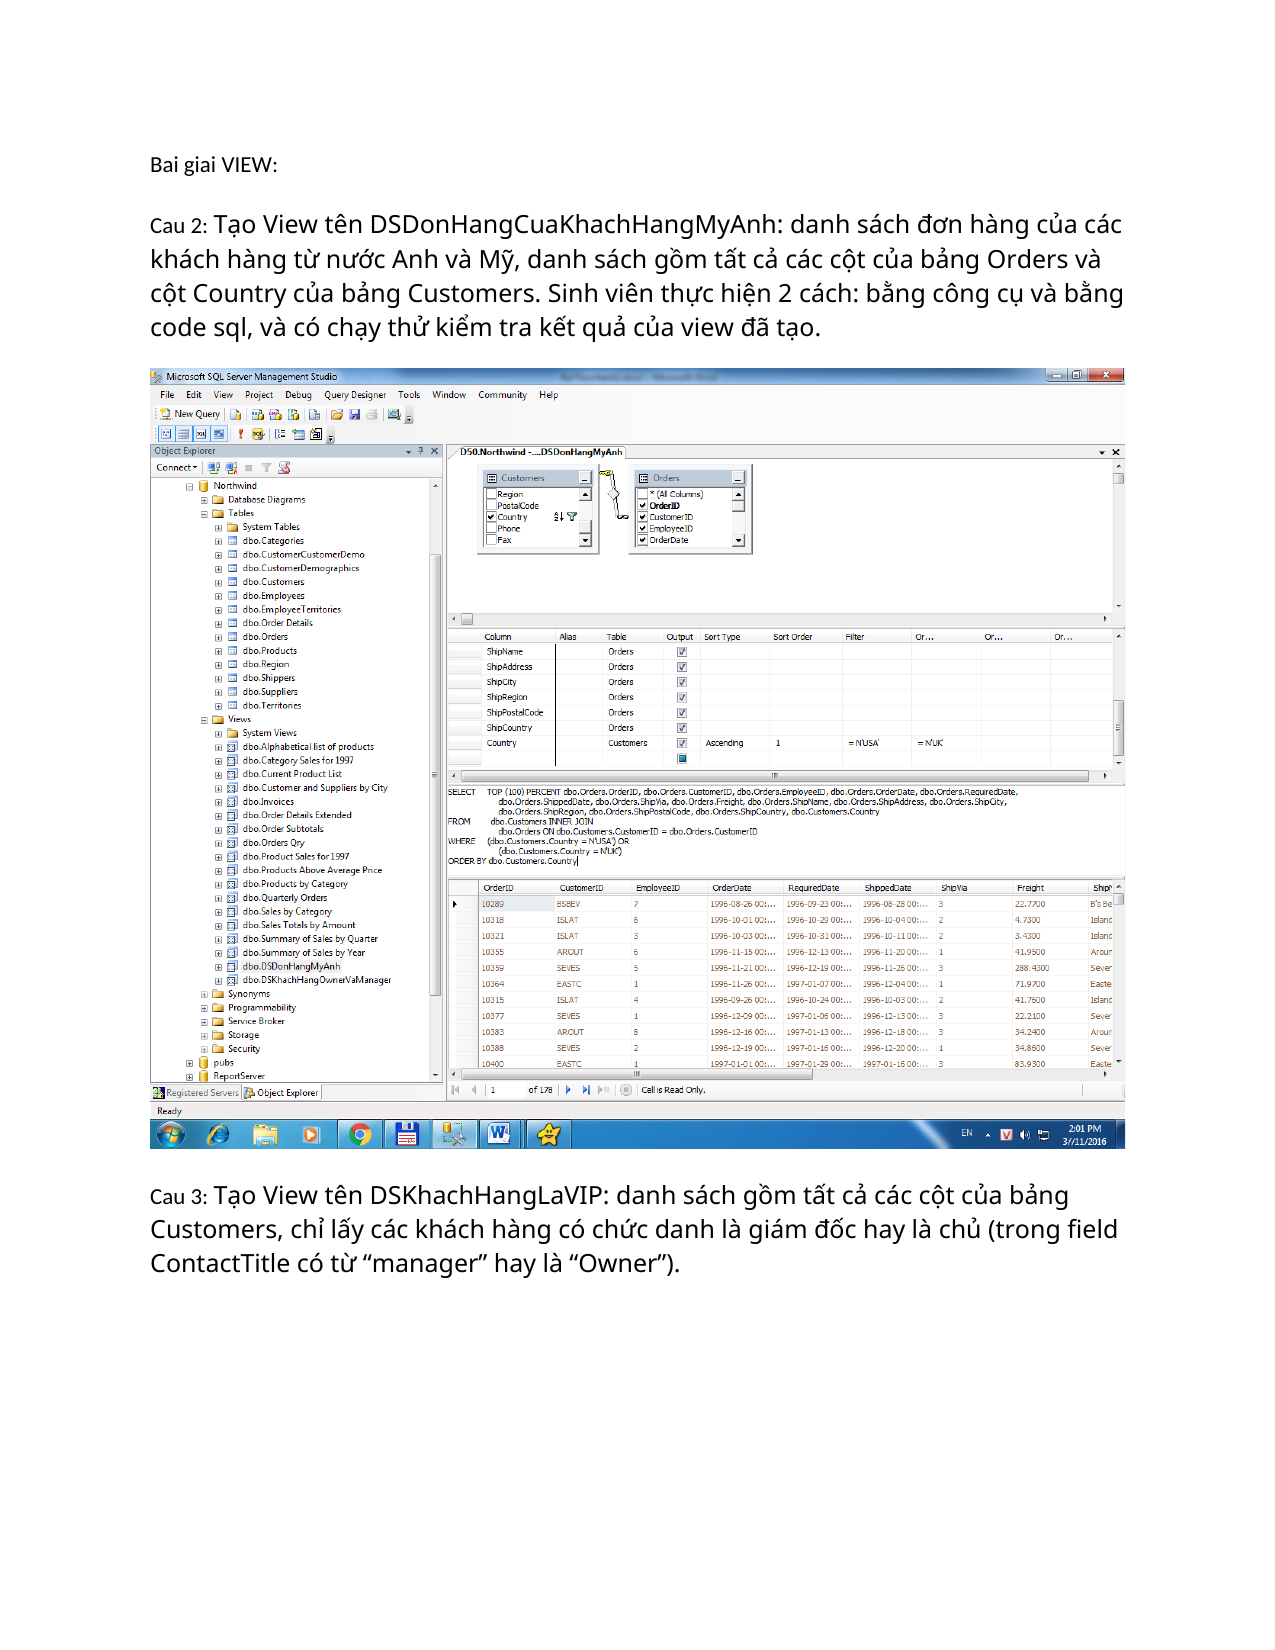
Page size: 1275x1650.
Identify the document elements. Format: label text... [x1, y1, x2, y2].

text Bai giai VIEW: [150, 150, 1125, 178]
text Cau 2: Tạo View tên DSDonHangCuaKhachHangMyAnh: danh sách đơn hàng của các khách hàng từ nước Anh và Mỹ, danh sách gồm tất cả các cột của bảng Orders và cột Country của bảng Customers. Sinh viên thực hiện 2 cách: bằng công cụ và bằng code sql, và có chạy thử kiểm tra kết quả của view đã tạo. [150, 207, 1125, 343]
picture [150, 368, 1125, 1149]
text Cau 3: Tạo View tên DSKhachHangLaVIP: danh sách gồm tất cả các cột của bảng Customers, chỉ lấy các khách hàng có chức danh là giám đốc hay là chủ (trong field ContactTitle có từ “manager” hay là “Owner”). [150, 1178, 1125, 1280]
